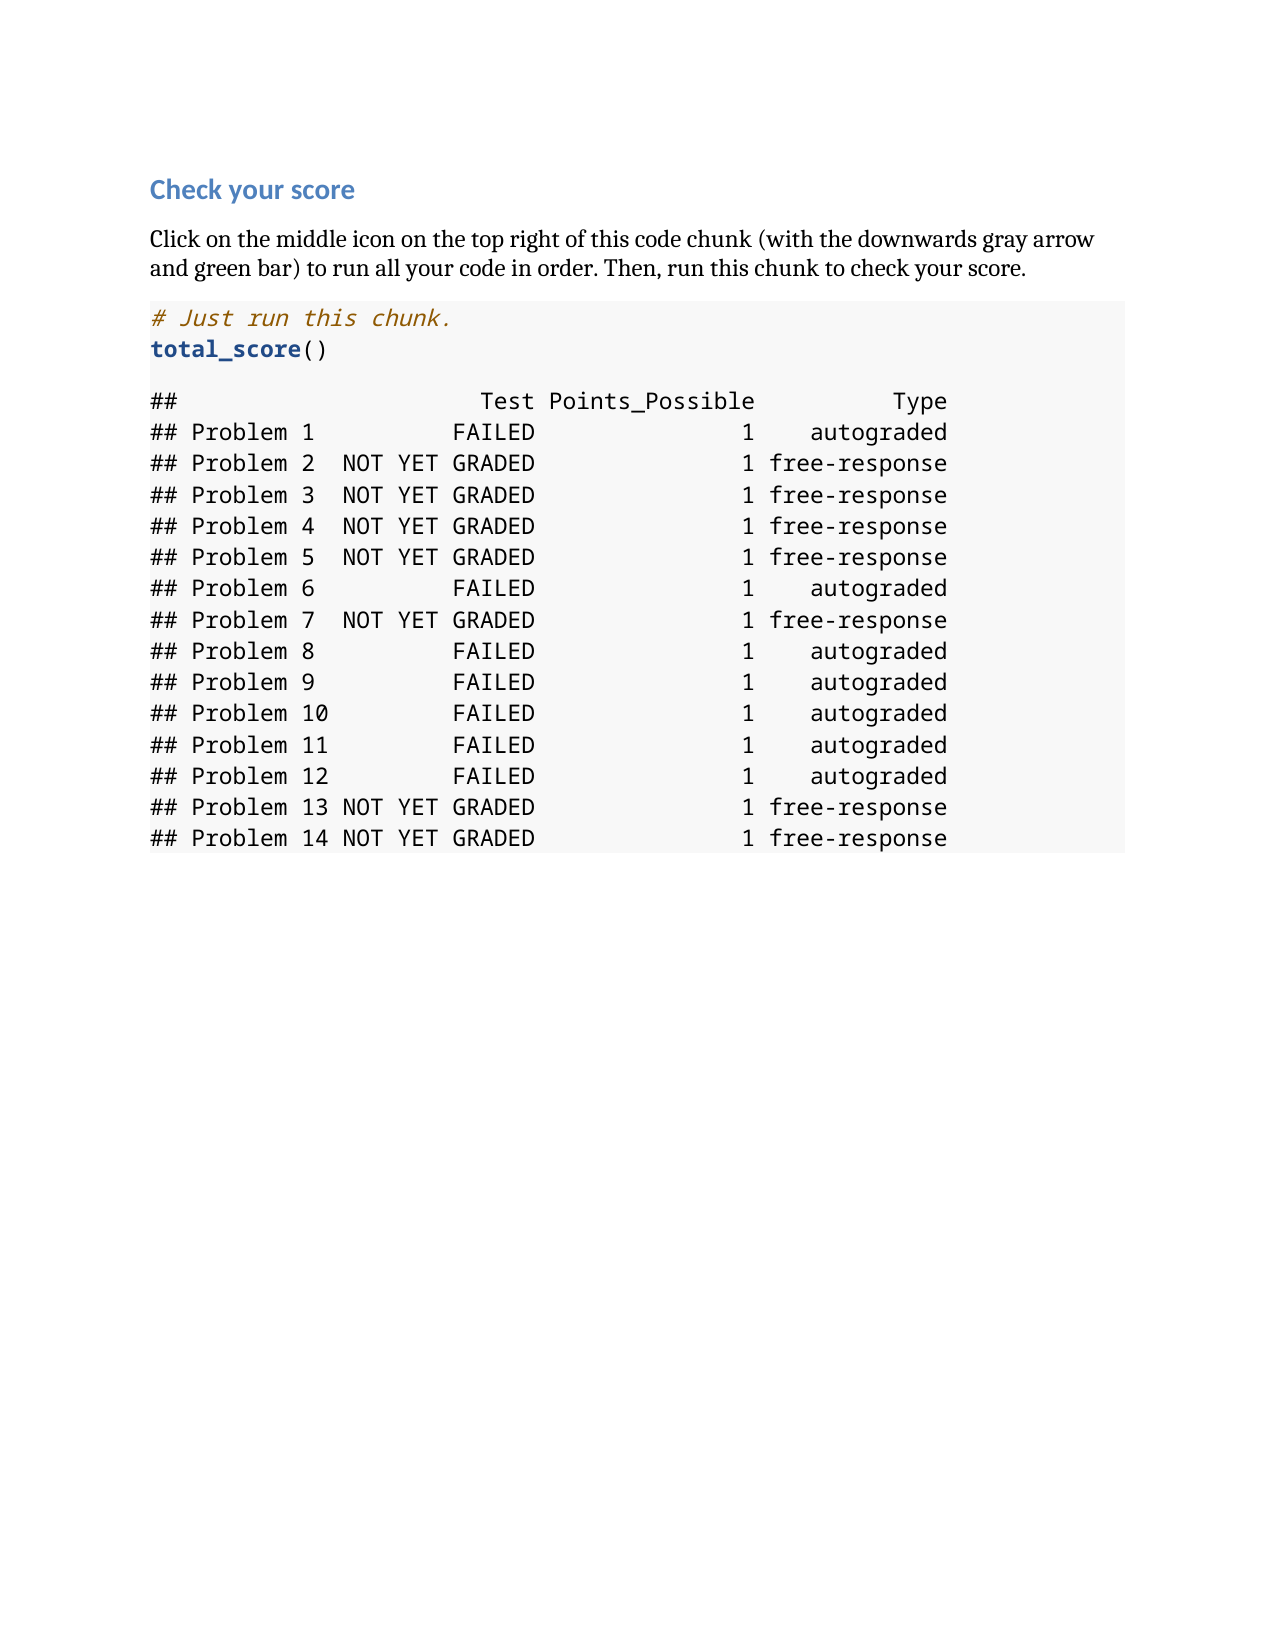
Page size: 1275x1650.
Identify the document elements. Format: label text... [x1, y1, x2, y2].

subtitle Check your score [150, 171, 1125, 206]
text ## Test Points_Possible Type ## Problem 1 FAILED 1 autograded ## Problem 2 NOT YET GRADED 1 free-response ## Problem 3 NOT YET GRADED 1 free-response ## Problem 4 NOT YET GRADED 1 free-response ## Problem 5 NOT YET GRADED 1 free-response ## Problem 6 FAILED 1 autograded ## Problem 7 NOT YET GRADED 1 free-response ## Problem 8 FAILED 1 autograded ## Problem 9 FAILED 1 autograded ## Problem 10 FAILED 1 autograded ## Problem 11 FAILED 1 autograded ## Problem 12 FAILED 1 autograded ## Problem 13 NOT YET GRADED 1 free-response ## Problem 14 NOT YET GRADED 1 free-response [150, 385, 1125, 853]
text # Just run this chunk. total_score() [329, 301, 1125, 364]
text Click on the middle icon on the top right of this code chunk (with the downwards gray arrow and green bar) to run all your code in order. Then, run this chunk to check your score. [150, 225, 1125, 283]
